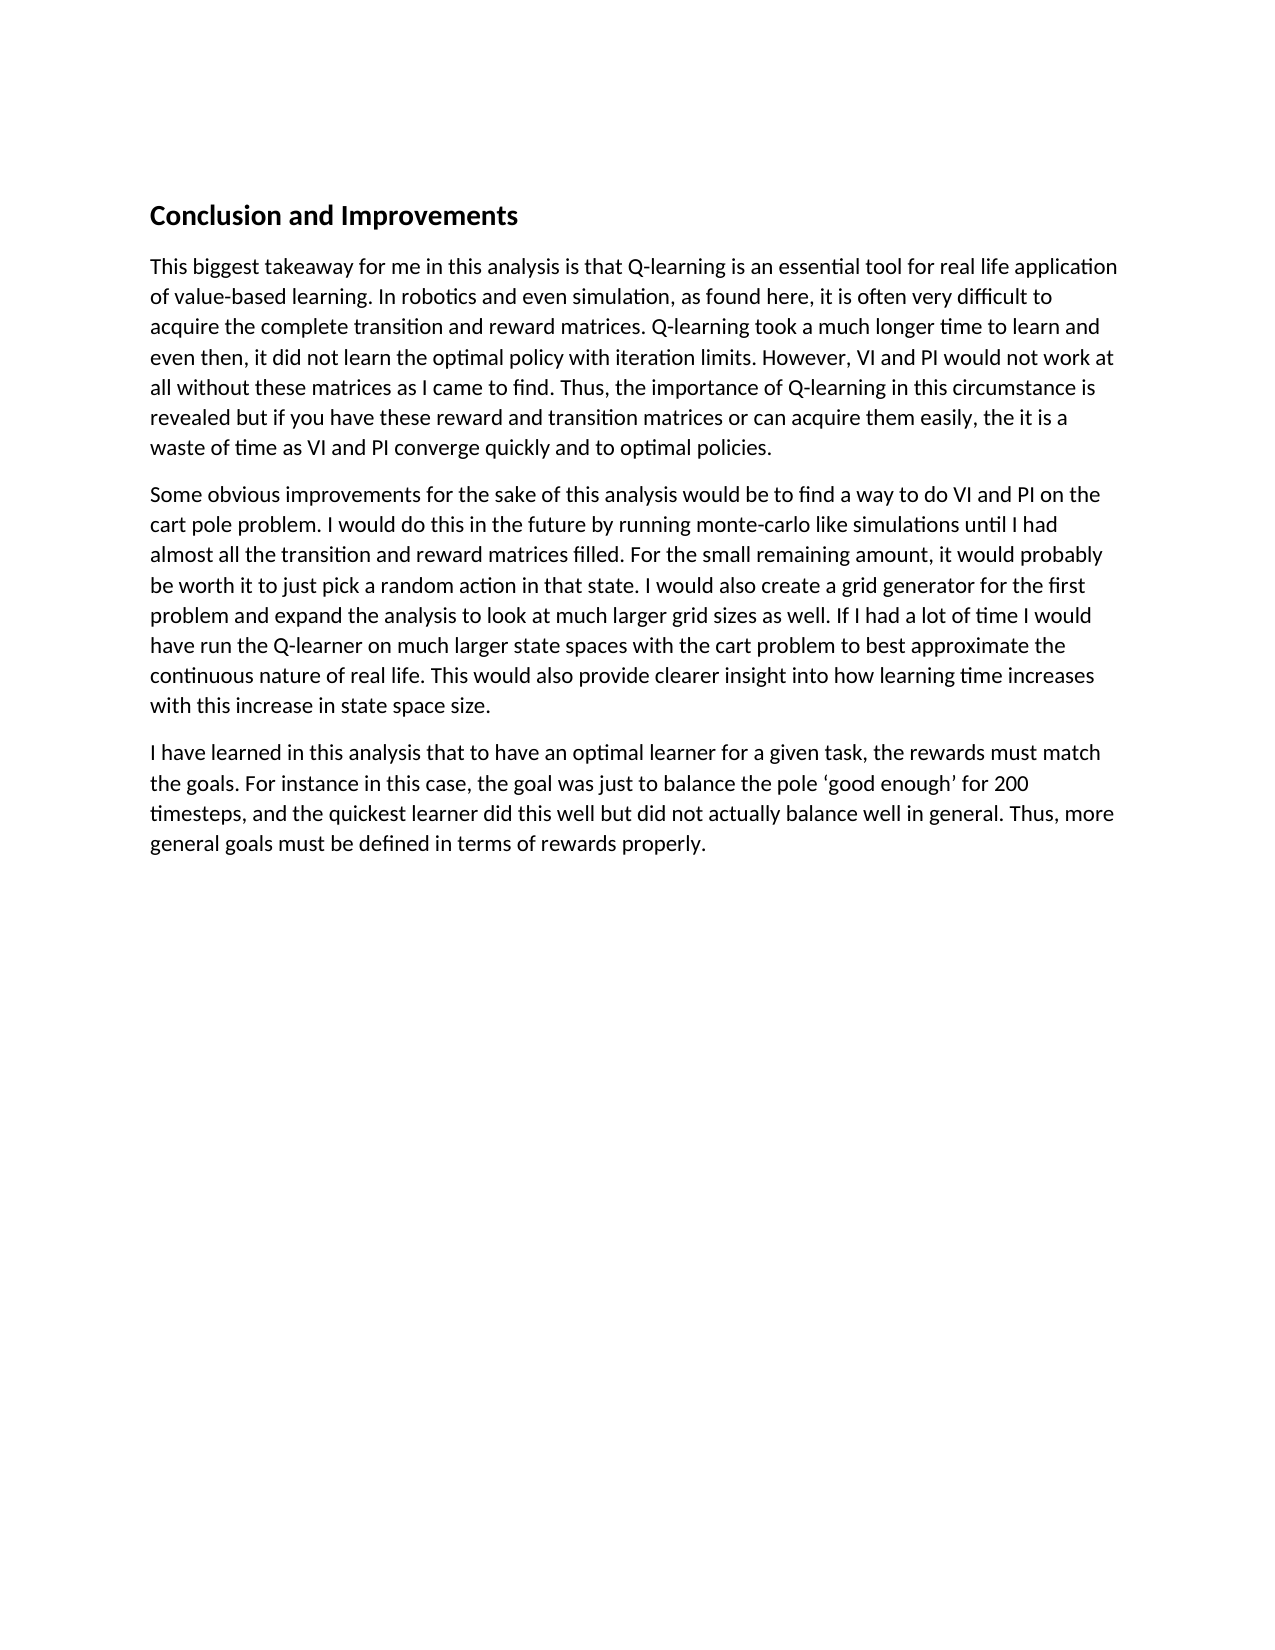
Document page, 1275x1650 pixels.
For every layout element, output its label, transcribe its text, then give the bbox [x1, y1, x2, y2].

text I have learned in this analysis that to have an optimal learner for a given task, the rewards must match the goals. For instance in this case, the goal was just to balance the pole ‘good enough’ for 200 timesteps, and the quickest learner did this well but did not actually balance well in general. Thus, more general goals must be defined in terms of rewards properly. [150, 738, 1125, 857]
text This biggest takeaway for me in this analysis is that Q-learning is an essential tool for real life application of value-based learning. In robotics and even simulation, as found here, it is often very difficult to acquire the complete transition and reward matrices. Q-learning took a much longer time to learn and even then, it did not learn the optimal policy with iteration limits. However, VI and PI would not work at all without these matrices as I came to find. Thus, the importance of Q-learning in this circumstance is revealed but if you have these reward and transition matrices or can acquire them easily, the it is a waste of time as VI and PI converge quickly and to optimal policies. [150, 252, 1125, 461]
text Some obvious improvements for the sake of this analysis would be to find a way to do VI and PI on the cart pole problem. I would do this in the future by running monte-carlo like simulations until I had almost all the transition and reward matrices filled. For the small remaining amount, it would probably be worth it to just pick a random action in that state. I would also create a grid generator for the first problem and expand the analysis to look at much larger grid sizes as well. If I had a lot of time I would have run the Q-learner on much larger state spaces with the cart problem to best approximate the continuous nature of real life. This would also provide clearer insight into how learning time increases with this increase in state space size. [150, 480, 1125, 719]
text Conclusion and Improvements [150, 197, 1125, 232]
